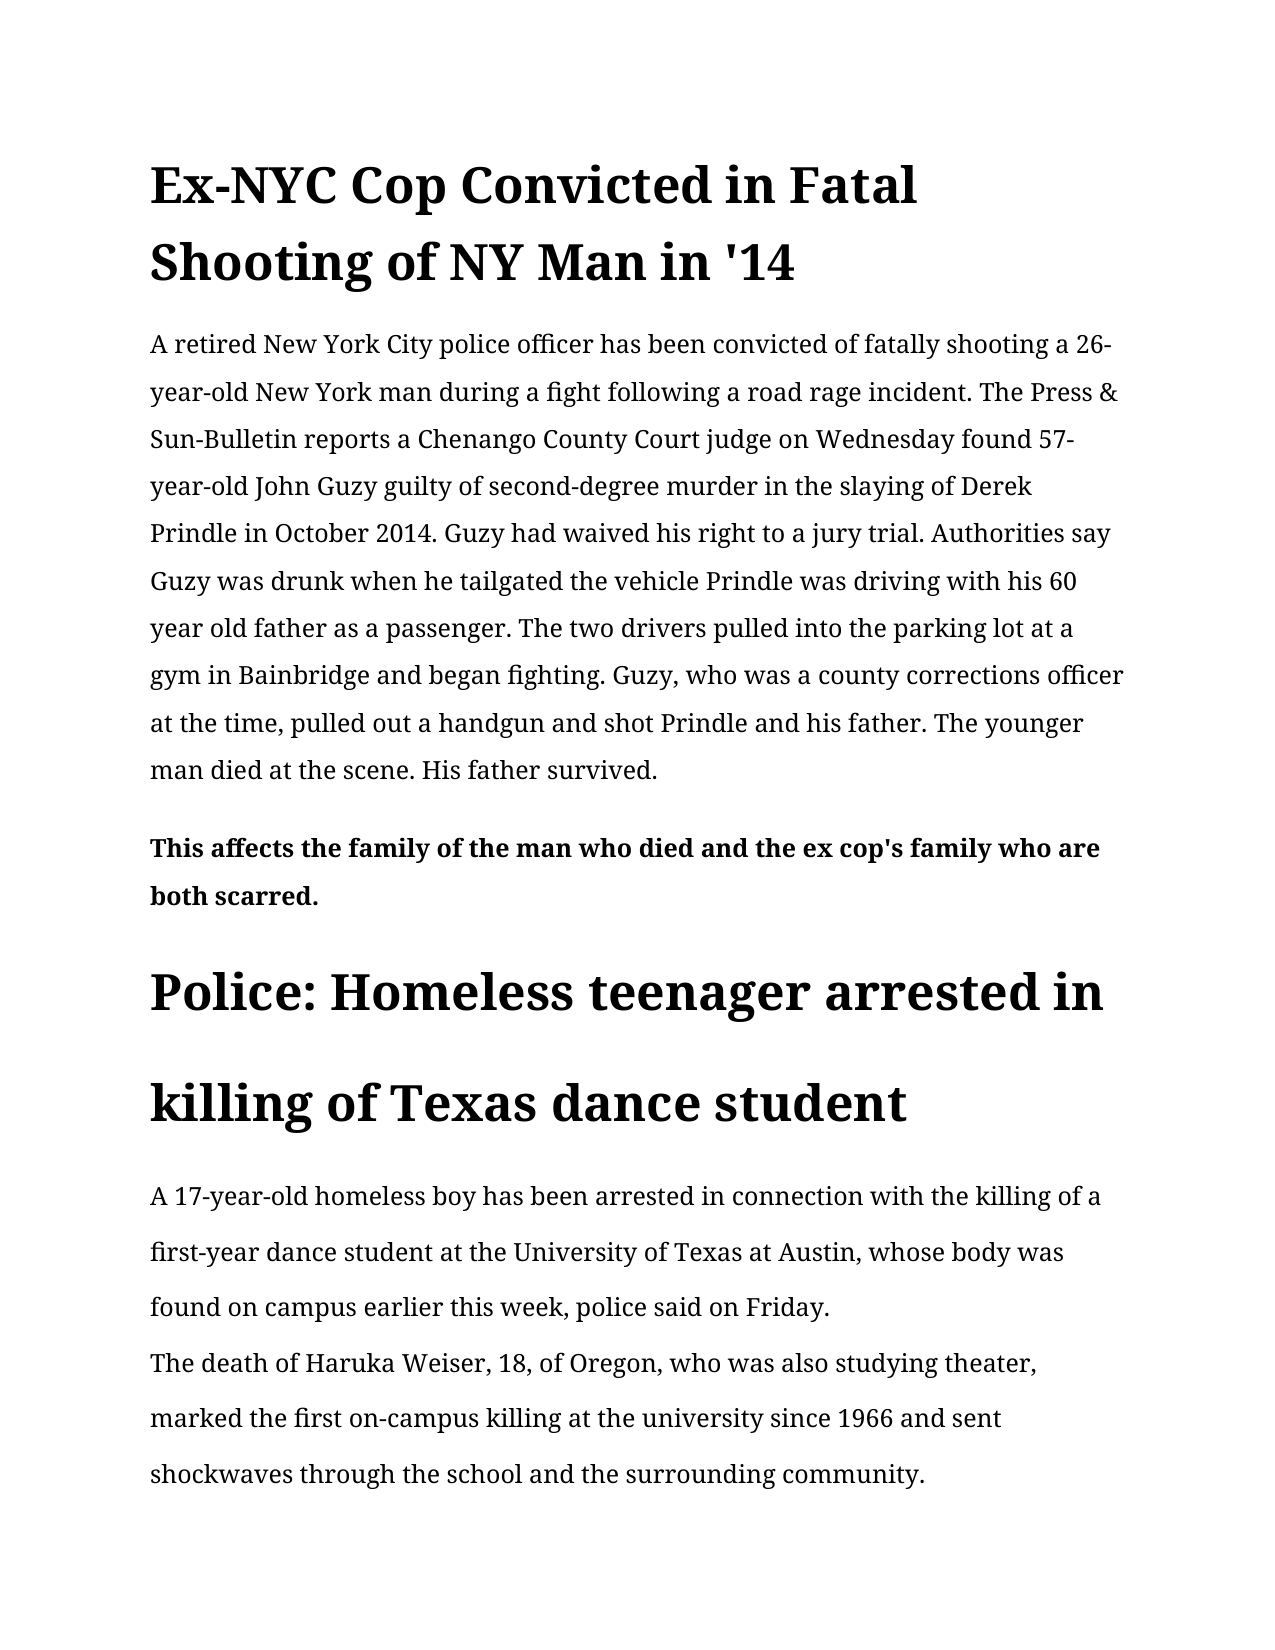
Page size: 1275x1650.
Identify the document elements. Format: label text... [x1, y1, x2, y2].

text The death of Haruka Weiser, 18, of Oregon, who was also studying theater, marked the first on-campus killing at the university since 1966 and sent shockwaves through the school and the surrounding community. [150, 1346, 1125, 1491]
text A retired New York City police officer has been convicted of fatally shooting a 26-year-old New York man during a fight following a road rage incident. The Press & Sun-Bulletin reports a Chenango County Court judge on Wednesday found 57-year-old John Guzy guilty of second-degree murder in the slaying of Derek Prindle in October 2014. Guzy had waived his right to a jury trial. Authorities say Guzy was drunk when he tailgated the vehicle Prindle was driving with his 60 year old father as a passenger. The two drivers pulled into the parking lot at a gym in Bainbridge and began fighting. Guzy, who was a county corrections officer at the time, pulled out a handgun and shot Prindle and his father. The younger man died at the scene. His father survived. [150, 327, 1125, 787]
subtitle Police: Homeless teenager arrested in killing of Texas dance student [150, 957, 1125, 1136]
subtitle Ex-NYC Cop Convicted in Fatal Shooting of NY Man in '14 [150, 150, 1125, 295]
text This affects the family of the man who died and the ex cop's family who are both scarred. [150, 831, 1125, 912]
text A 17-year-old homeless boy has been arrested in connection with the killing of a first-year dance student at the University of Texas at Austin, whose body was found on campus earlier this week, police said on Friday. [150, 1179, 1125, 1324]
